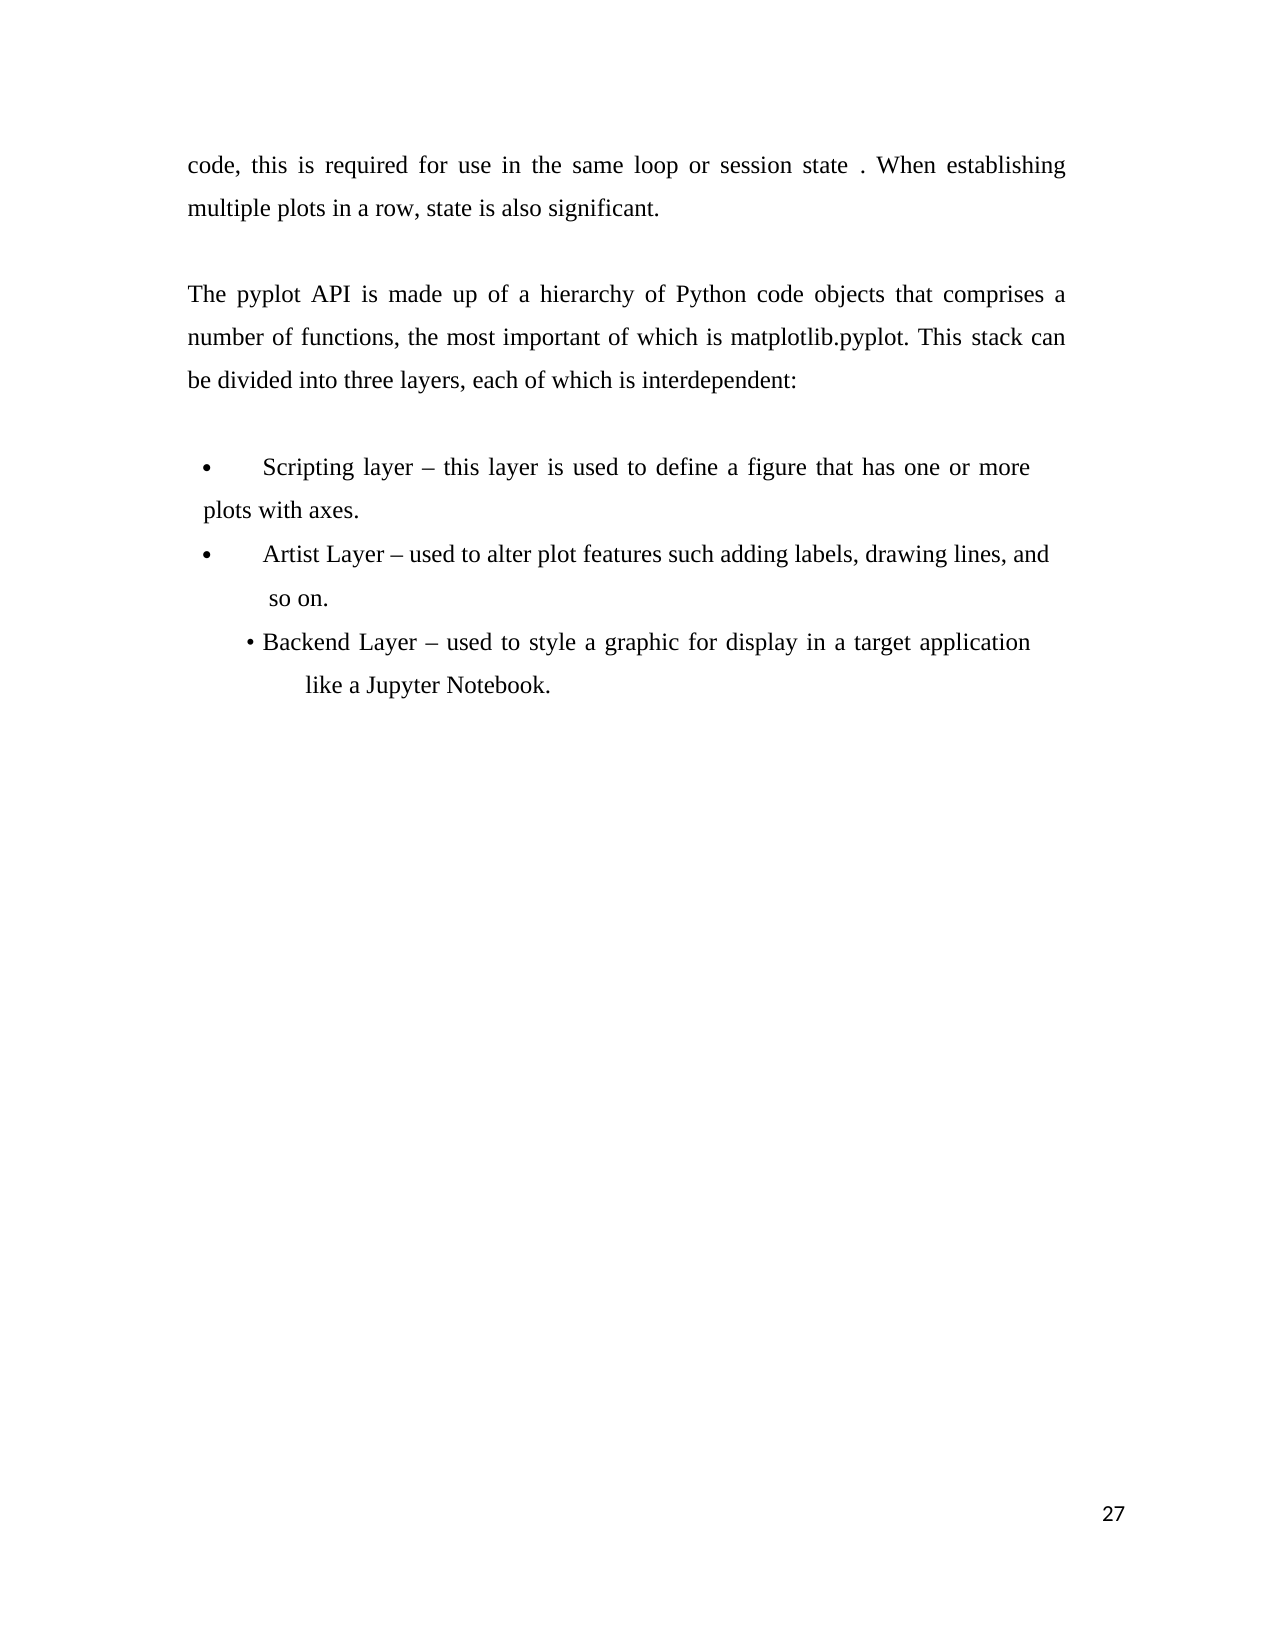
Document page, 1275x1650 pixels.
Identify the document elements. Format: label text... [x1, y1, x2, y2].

list Artist Layer – used to alter plot features such adding labels, drawing lines, and [203, 539, 1125, 568]
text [187, 150, 1066, 222]
list so on. [262, 583, 1125, 612]
text The pyplot API is made up of a hierarchy of Python code objects that comprises a number of functions, the most important of which is matplotlib.pyplot. This stack can be divided into three layers, each of which is interdependent: [187, 279, 1066, 394]
list Scripting layer – this layer is used to define a figure that has one or more plots with axes. [203, 452, 1030, 524]
list Backend Layer – used to style a graphic for display in a target application like a Jupyter Notebook. [246, 627, 1031, 698]
